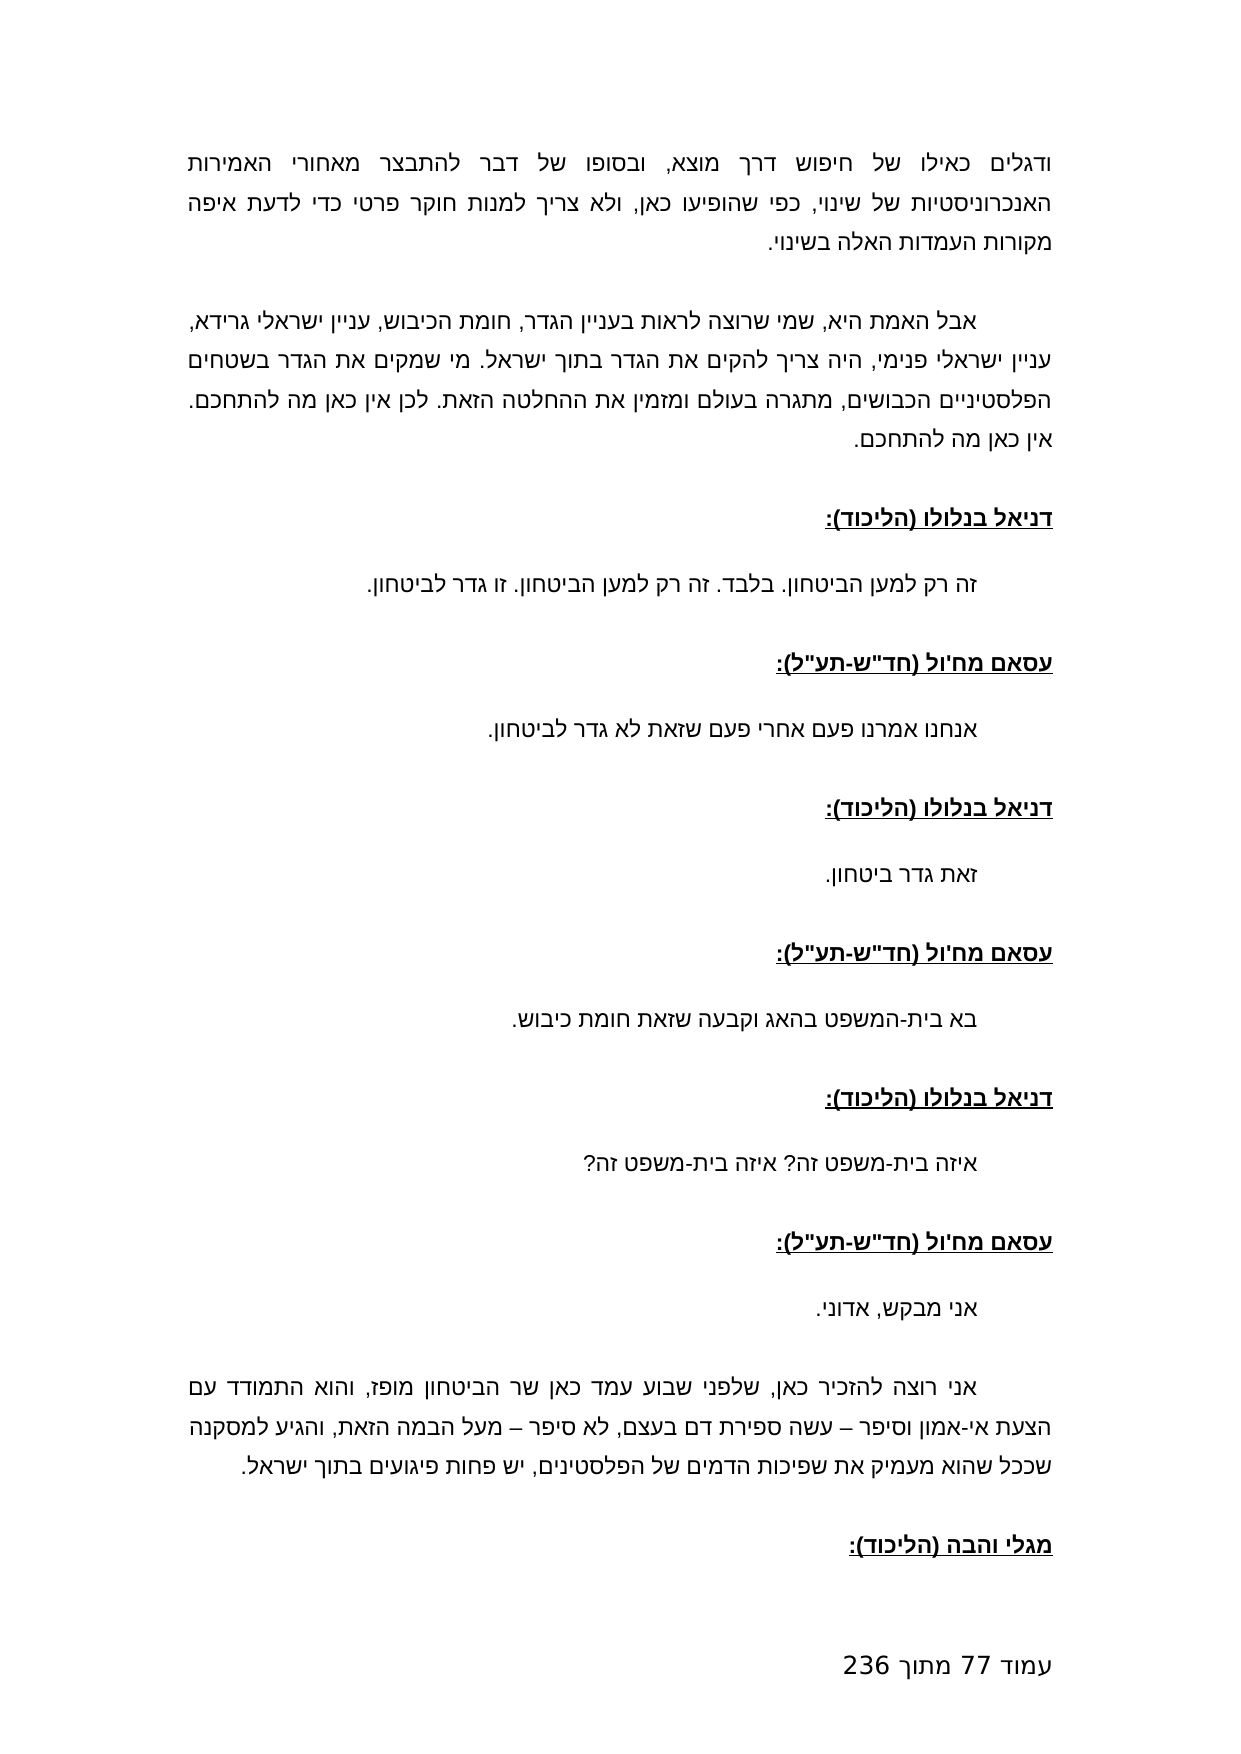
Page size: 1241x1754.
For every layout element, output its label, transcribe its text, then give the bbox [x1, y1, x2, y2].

text אנחנו אמרנו פעם אחרי פעם שזאת לא גדר לביטחון. [187, 716, 1053, 742]
text אני מבקש, אדוני. [187, 1295, 1053, 1321]
text איזה בית-משפט זה? איזה בית-משפט זה? [187, 1150, 1053, 1177]
text דניאל בנלולו (הליכוד): [187, 505, 1053, 532]
text זאת גדר ביטחון. [187, 861, 1053, 887]
text עסאם מח'ול (חד"ש-תע"ל): [187, 650, 1053, 676]
text מגלי והבה (הליכוד): [187, 1532, 1053, 1558]
text זה רק למען הביטחון. בלבד. זה רק למען הביטחון. זו גדר לביטחון. [187, 571, 1053, 597]
text אבל האמת היא, שמי שרוצה לראות בעניין הגדר, חומת הכיבוש, עניין ישראלי גרידא, עניין ישראלי פנימי, היה צריך להקים את הגדר בתוך ישראל. מי שמקים את הגדר בשטחים הפלסטיניים הכבושים, מתגרה בעולם ומזמין את ההחלטה הזאת. לכן אין כאן מה להתחכם. אין כאן מה להתחכם. [187, 308, 1053, 453]
text אני רוצה להזכיר כאן, שלפני שבוע עמד כאן שר הביטחון מופז, והוא התמודד עם הצעת אי-אמון וסיפר – עשה ספירת דם בעצם, לא סיפר – מעל הבמה הזאת, והגיע למסקנה שככל שהוא מעמיק את שפיכות הדמים של הפלסטינים, יש פחות פיגועים בתוך ישראל. [187, 1374, 1053, 1479]
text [187, 150, 1053, 255]
text דניאל בנלולו (הליכוד): [187, 1084, 1053, 1111]
text בא בית-המשפט בהאג וקבעה שזאת חומת כיבוש. [187, 1006, 1053, 1032]
text עסאם מח'ול (חד"ש-תע"ל): [187, 940, 1053, 966]
text דניאל בנלולו (הליכוד): [187, 795, 1053, 821]
text עסאם מח'ול (חד"ש-תע"ל): [187, 1229, 1053, 1256]
